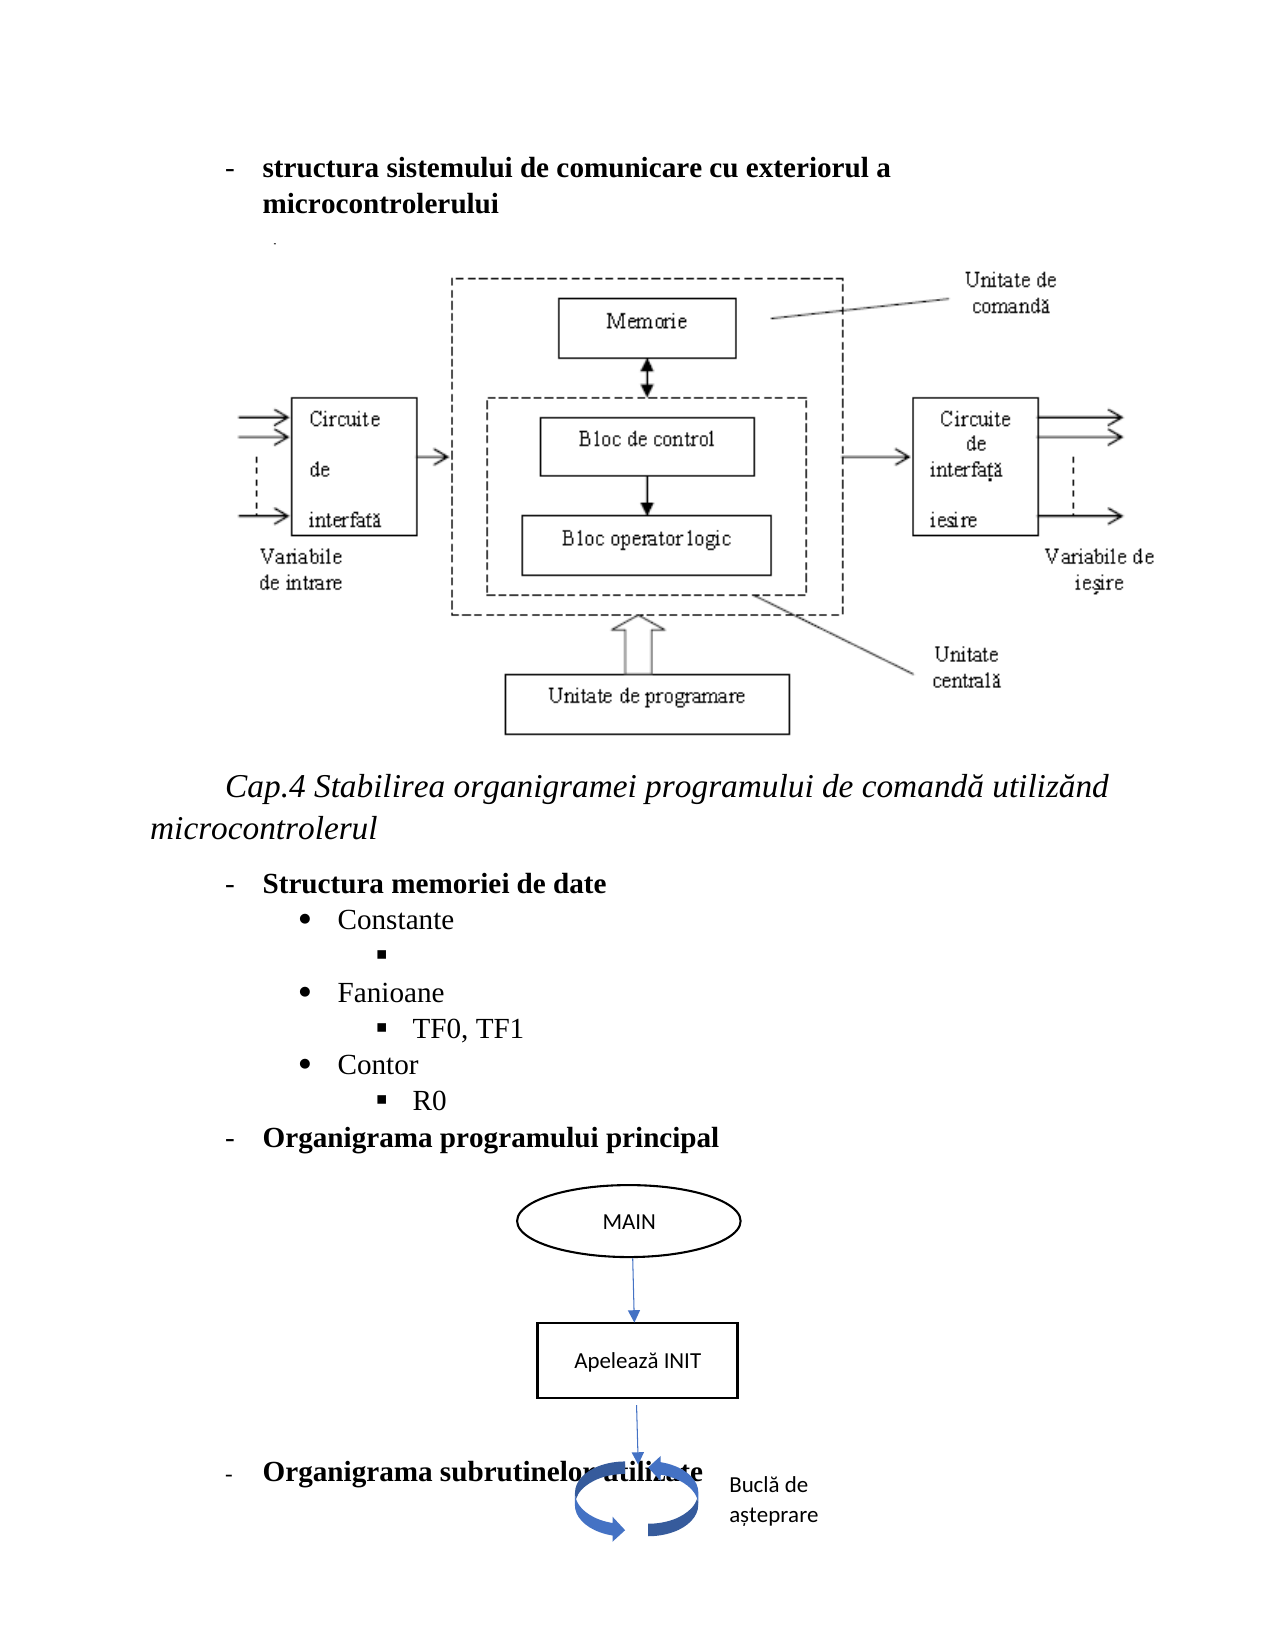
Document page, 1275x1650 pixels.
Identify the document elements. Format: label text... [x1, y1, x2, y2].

list Contor [300, 1047, 1125, 1081]
list Fanioane [300, 975, 1125, 1008]
list Structura memoriei de date [225, 866, 1125, 899]
list Constante [300, 902, 1125, 936]
list structura sistemului de comunicare cu exteriorul a microcontrolerului [225, 150, 1125, 220]
list Organigrama programului principal [225, 1120, 1125, 1153]
list R0 [375, 1083, 1125, 1117]
list TF0, TF1 [375, 1011, 1125, 1044]
list Organigrama subrutinelor utilizate [225, 1454, 1125, 1487]
text Cap.4 Stabilirea organigramei programului de comandă utilizănd microcontrolerul [150, 239, 1125, 846]
